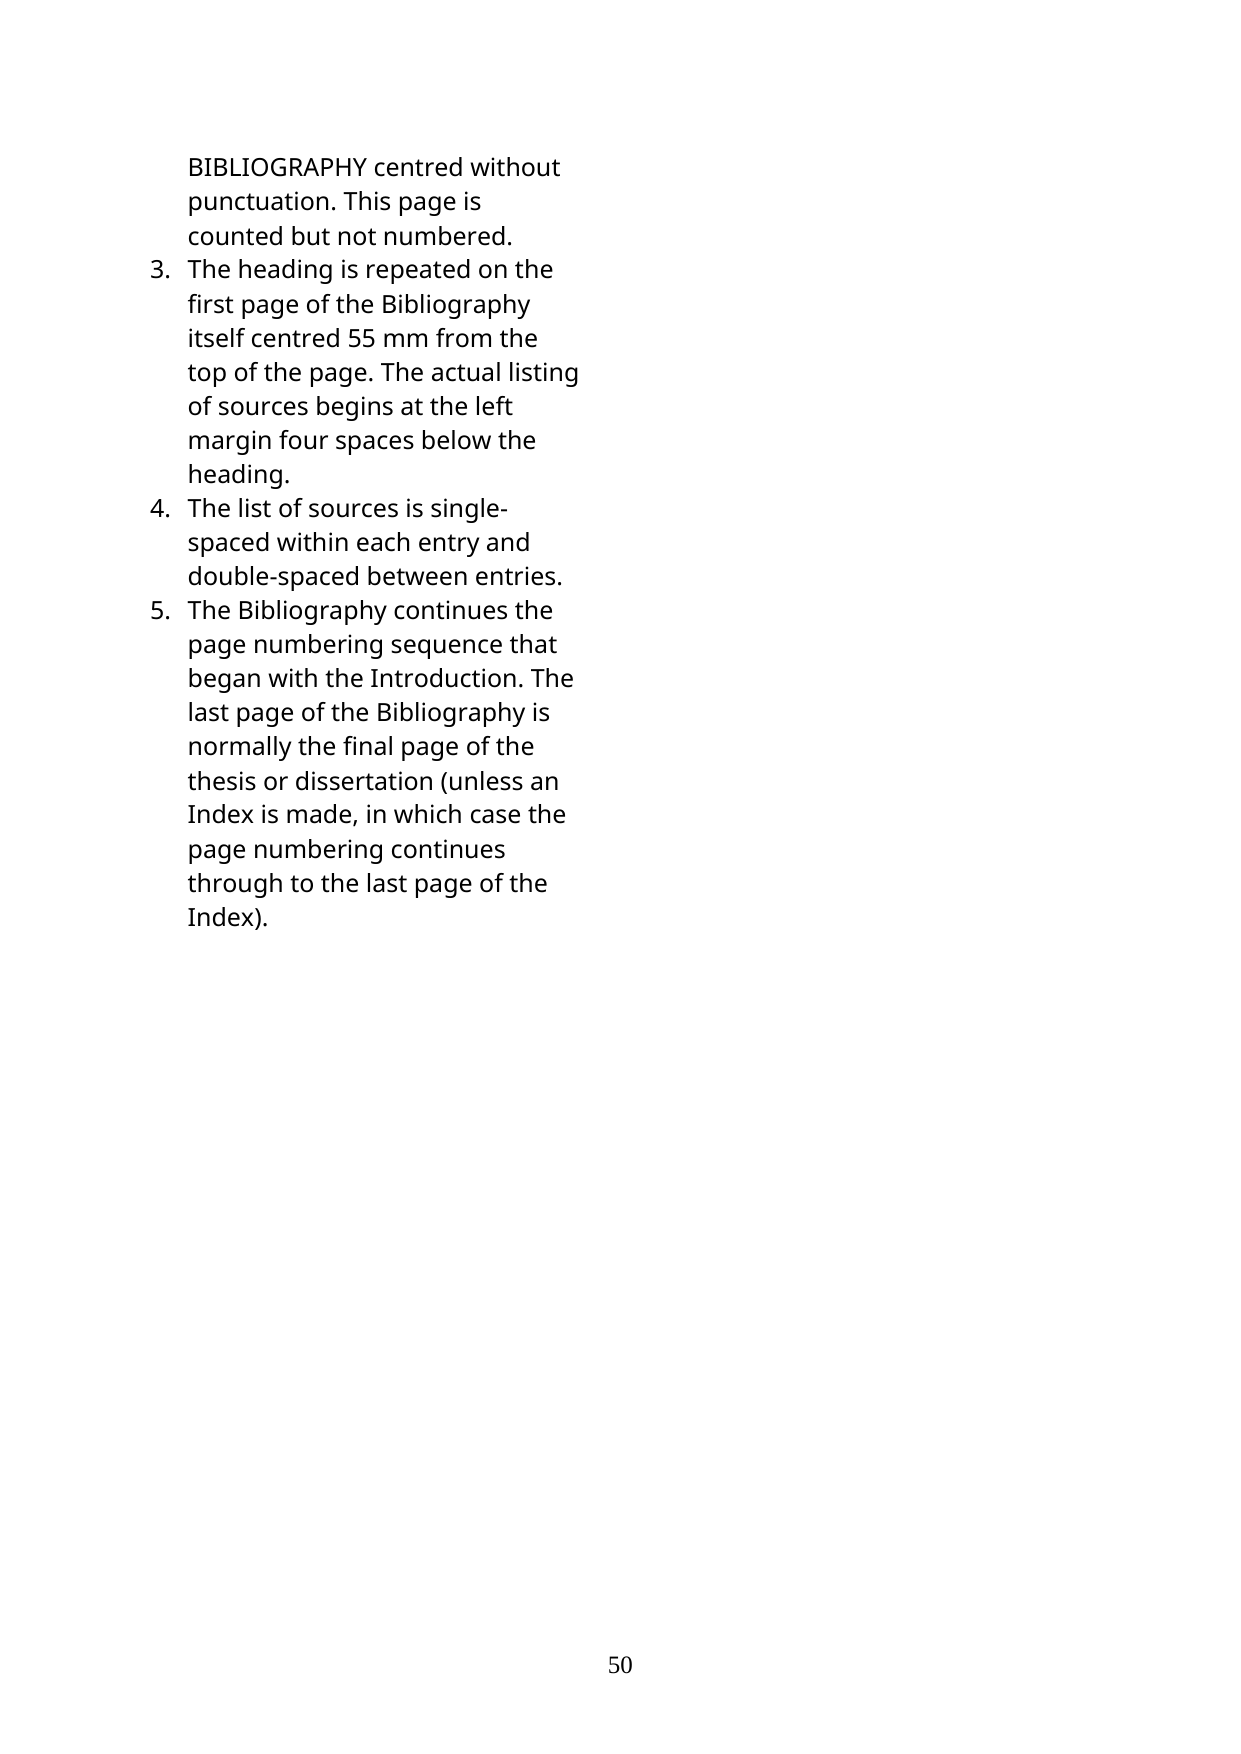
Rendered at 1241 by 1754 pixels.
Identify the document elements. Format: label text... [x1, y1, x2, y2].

list The list of sources is single-spaced within each entry and double-spaced between entries. [150, 491, 583, 593]
list The heading is repeated on the first page of the Bibliography itself centred 55 mm from the top of the page. The actual listing of sources begins at the left margin four spaces below the heading. [150, 252, 583, 491]
list The Bibliography continues the page numbering sequence that began with the Introduction. The last page of the Bibliography is normally the final page of the thesis or dissertation (unless an Index is made, in which case the page numbering continues through to the last page of the Index). [150, 593, 583, 933]
list This section begins with a cover sheet carrying the heading BIBLIOGRAPHY centred without punctuation. This page is counted but not numbered. [150, 150, 583, 252]
